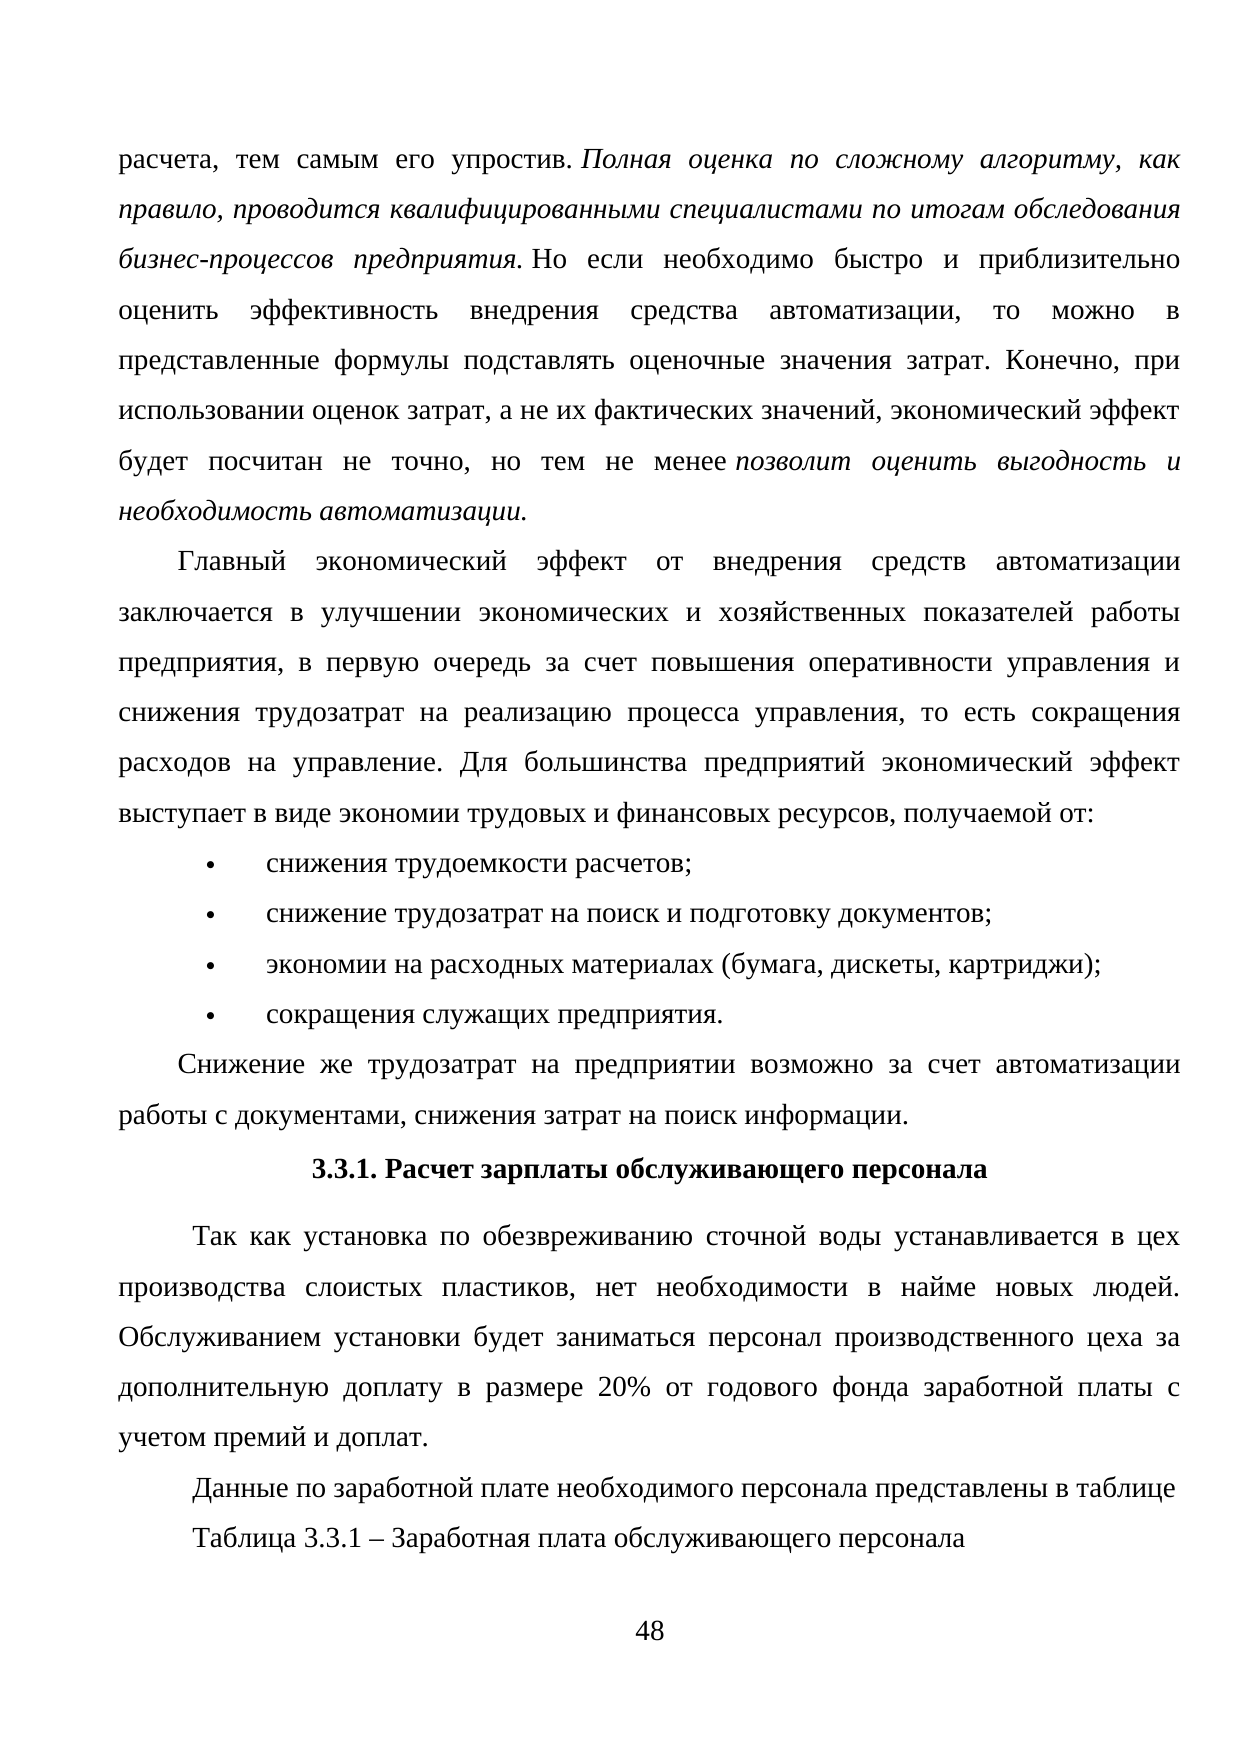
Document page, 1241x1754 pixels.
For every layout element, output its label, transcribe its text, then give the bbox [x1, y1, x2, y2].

text Таблица 3.3.1 – Заработная плата обслуживающего персонала [118, 1520, 1181, 1554]
list сокращения служащих предприятия. [118, 996, 1181, 1030]
text Данные по заработной плате необходимого персонала представлены в таблице [118, 1470, 1181, 1503]
text Снижение же трудозатрат на предприятии возможно за счет автоматизации работы с документами, снижения затрат на поиск информации. [118, 1046, 1181, 1130]
list экономии на расходных материалах (бумага, дискеты, картриджи); [118, 946, 1181, 979]
subtitle 3.3.1. Расчет зарплаты обслуживающего персонала [118, 1151, 1181, 1185]
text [118, 141, 1181, 527]
list снижение трудозатрат на поиск и подготовку документов; [118, 896, 1181, 929]
text Главный экономический эффект от внедрения средств автоматизации заключается в улучшении экономических и хозяйственных показателей работы предприятия, в первую очередь за счет повышения оперативности управления и снижения трудозатрат на реализацию процесса управления, то есть сокращения расходов на управление. Для большинства предприятий экономический эффект выступает в виде экономии трудовых и финансовых ресурсов, получаемой от: [118, 543, 1181, 828]
list снижения трудоемкости расчетов; [118, 845, 1181, 879]
text Так как установка по обезвреживанию сточной воды устанавливается в цех производства слоистых пластиков, нет необходимости в найме новых людей. Обслуживанием установки будет заниматься персонал производственного цеха за дополнительную доплату в размере 20% от годового фонда заработной платы с учетом премий и доплат. [118, 1218, 1181, 1453]
